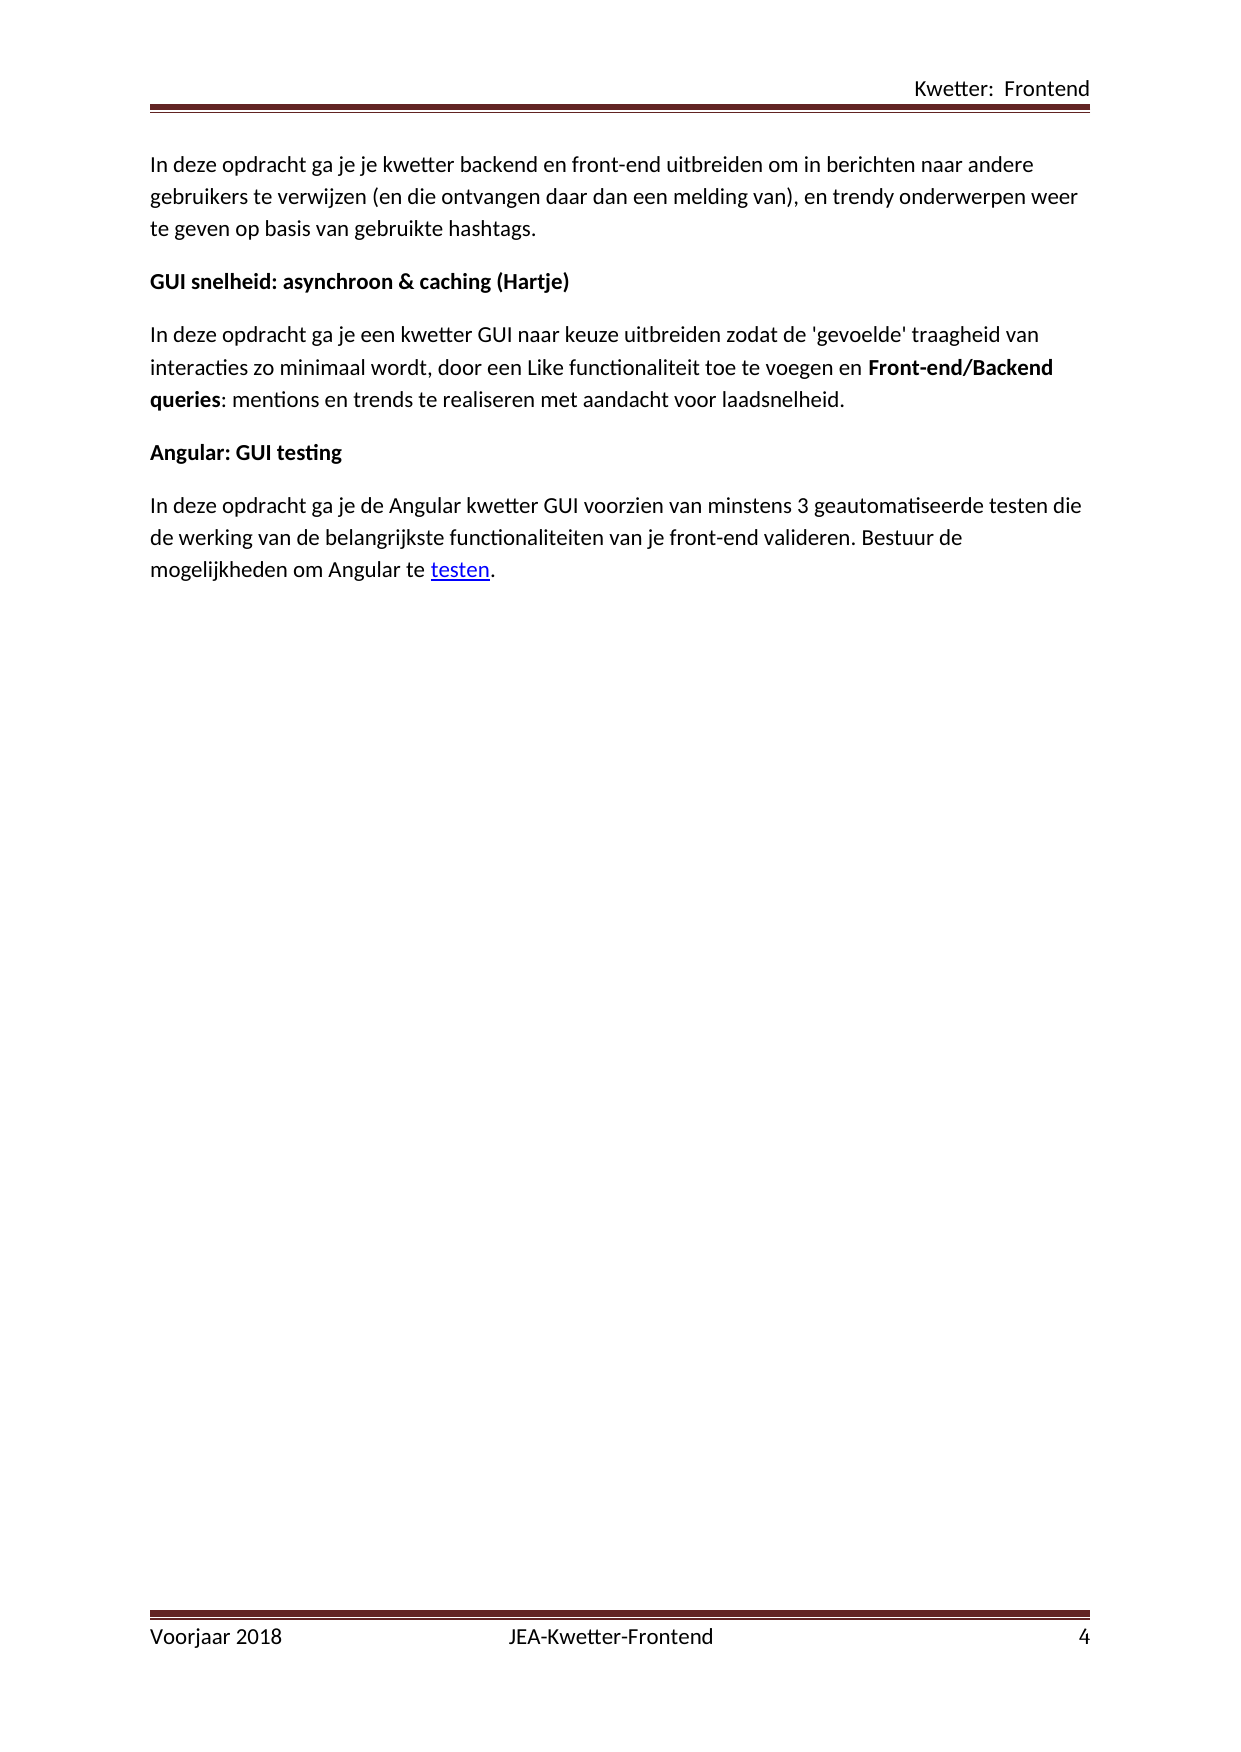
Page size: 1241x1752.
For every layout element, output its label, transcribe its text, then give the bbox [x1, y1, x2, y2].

text In deze opdracht ga je je kwetter backend en front-end uitbreiden om in berichten naar andere gebruikers te verwijzen (en die ontvangen daar dan een melding van), en trendy onderwerpen weer te geven op basis van gebruikte hashtags. [150, 150, 1090, 242]
text Angular: GUI testing [150, 438, 1090, 466]
text GUI snelheid: asynchroon & caching (Hartje) [150, 267, 1090, 295]
text In deze opdracht ga je een kwetter GUI naar keuze uitbreiden zodat de 'gevoelde' traagheid van interacties zo minimaal wordt, door een Like functionaliteit toe te voegen en Front-end/Backend queries: mentions en trends te realiseren met aandacht voor laadsnelheid. [150, 320, 1090, 413]
text In deze opdracht ga je de Angular kwetter GUI voorzien van minstens 3 geautomatiseerde testen die de werking van de belangrijkste functionaliteiten van je front-end valideren. Bestuur de mogelijkheden om Angular te testen. [150, 491, 1090, 583]
